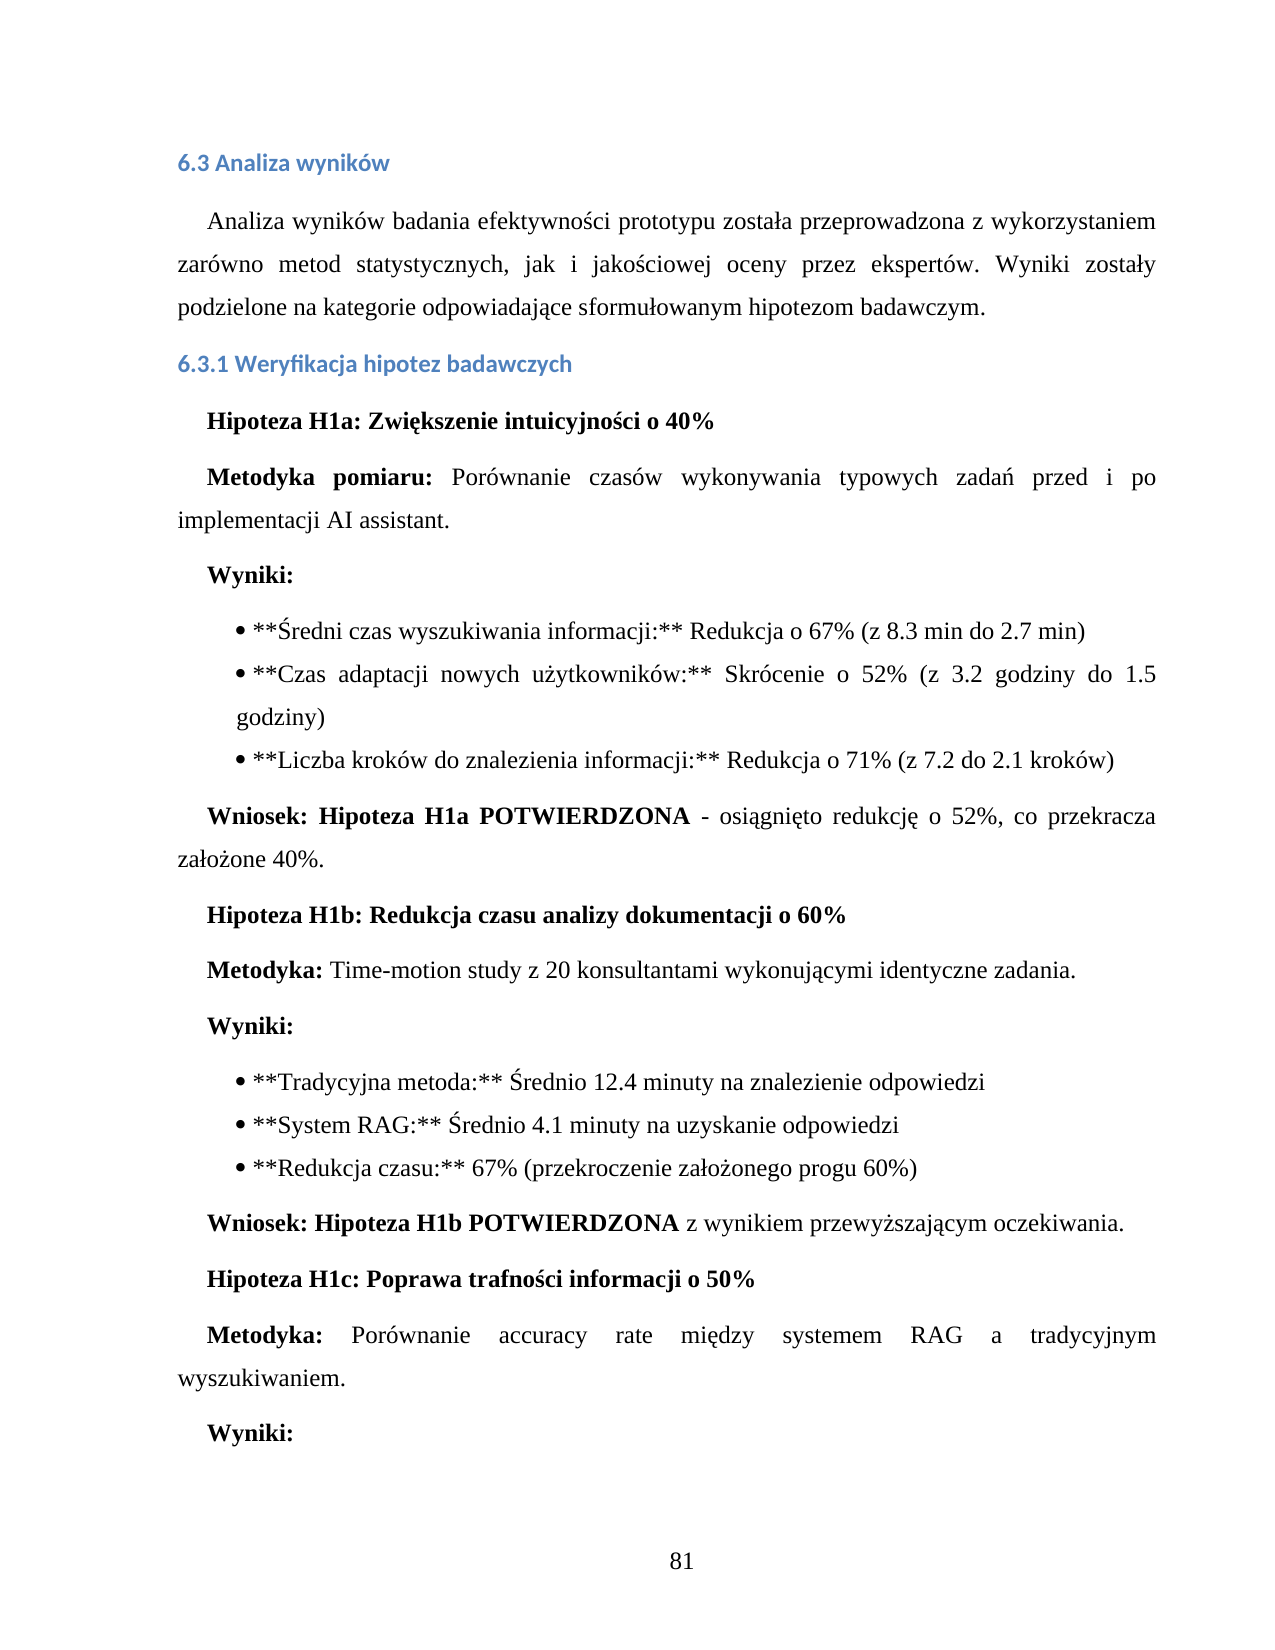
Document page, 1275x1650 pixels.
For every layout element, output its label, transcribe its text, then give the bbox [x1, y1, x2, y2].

list **System RAG:** Średnio 4.1 minuty na uzyskanie odpowiedzi [236, 1110, 1157, 1138]
text Wniosek: Hipoteza H1a POTWIERDZONA - osiągnięto redukcję o 52%, co przekracza założone 40%. [177, 801, 1157, 873]
text Metodyka: Porównanie accuracy rate między systemem RAG a tradycyjnym wyszukiwaniem. [177, 1320, 1157, 1392]
list **Średni czas wyszukiwania informacji:** Redukcja o 67% (z 8.3 min do 2.7 min) [236, 616, 1157, 645]
list **Redukcja czasu:** 67% (przekroczenie założonego progu 60%) [236, 1153, 1157, 1182]
text Hipoteza H1a: Zwiększenie intuicyjności o 40% [177, 406, 1157, 435]
subtitle 6.3 Analiza wyników [177, 148, 1157, 178]
text Wyniki: [177, 1418, 1157, 1447]
list **Liczba kroków do znalezienia informacji:** Redukcja o 71% (z 7.2 do 2.1 kroków) [236, 745, 1157, 774]
text Hipoteza H1b: Redukcja czasu analizy dokumentacji o 60% [177, 900, 1157, 928]
text Wniosek: Hipoteza H1b POTWIERDZONA z wynikiem przewyższającym oczekiwania. [177, 1208, 1157, 1237]
text Metodyka: Time-motion study z 20 konsultantami wykonującymi identyczne zadania. [177, 955, 1157, 984]
list **Tradycyjna metoda:** Średnio 12.4 minuty na znalezienie odpowiedzi [236, 1067, 1157, 1095]
text Wyniki: [177, 1011, 1157, 1040]
text Hipoteza H1c: Poprawa trafności informacji o 50% [177, 1264, 1157, 1293]
list **Czas adaptacji nowych użytkowników:** Skrócenie o 52% (z 3.2 godziny do 1.5 godziny) [236, 659, 1157, 731]
text Wyniki: [177, 560, 1157, 589]
subtitle 6.3.1 Weryfikacja hipotez badawczych [177, 348, 1157, 378]
text Analiza wyników badania efektywności prototypu została przeprowadzona z wykorzystaniem zarówno metod statystycznych, jak i jakościowej oceny przez ekspertów. Wyniki zostały podzielone na kategorie odpowiadające sformułowanym hipotezom badawczym. [177, 206, 1157, 321]
text Metodyka pomiaru: Porównanie czasów wykonywania typowych zadań przed i po implementacji AI assistant. [177, 462, 1157, 533]
